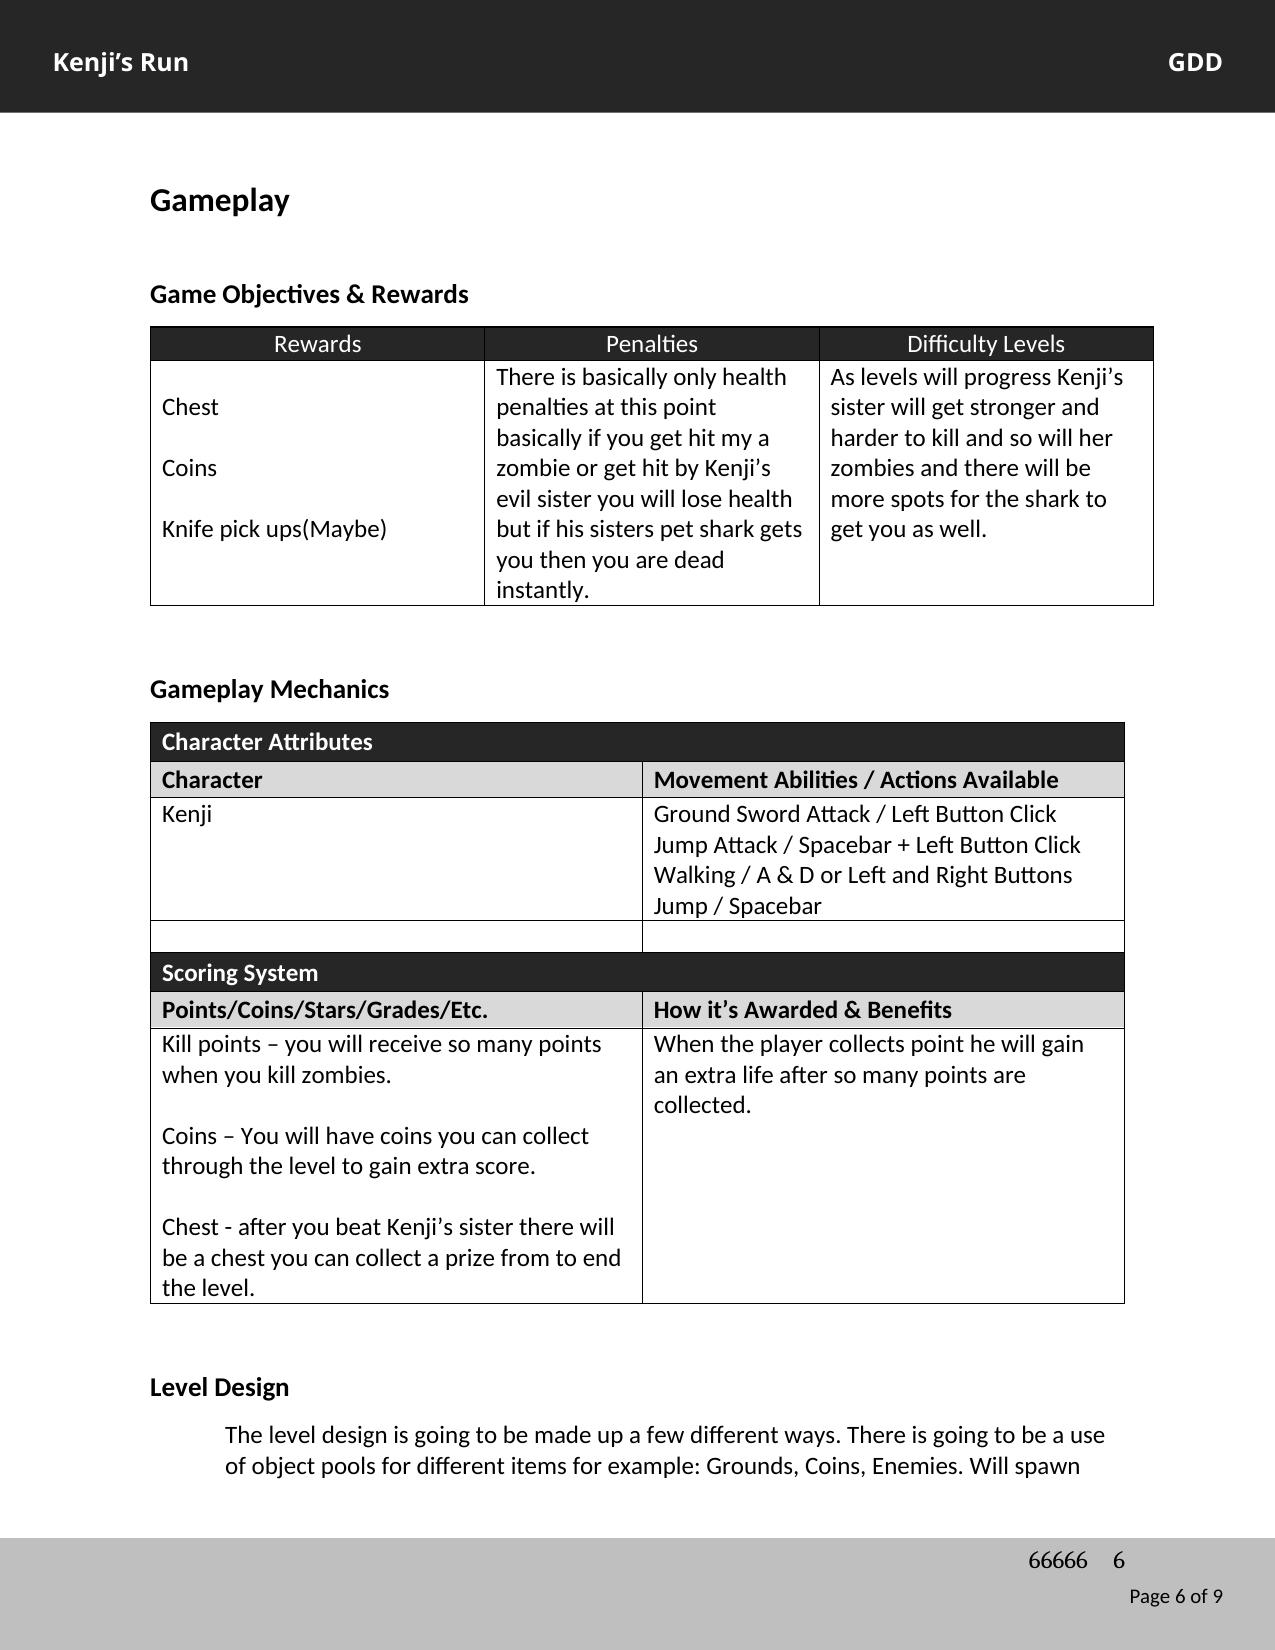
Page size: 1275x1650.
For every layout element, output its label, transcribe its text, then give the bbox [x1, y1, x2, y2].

table_header Penalties [485, 328, 819, 360]
subtitle Gameplay [150, 179, 1125, 219]
table_cell Kill points – you will receive so many points when you kill zombies. Coins – You will have coins you can collect through the level to gain extra score. Chest - after you beat Kenji’s sister there will be a chest you can collect a prize from to end the level. [151, 1029, 642, 1303]
table_cell Points/Coins/Stars/Grades/Etc. [151, 992, 642, 1027]
table_header Rewards [151, 328, 484, 360]
subtitle Game Objectives & Rewards [150, 277, 1125, 310]
table_cell Kenji [151, 798, 642, 920]
table_header Character Attributes [151, 723, 642, 761]
table_cell There is basically only health penalties at this point basically if you get hit my a zombie or get hit by Kenji’s evil sister you will lose health but if his sisters pet shark gets you then you are dead instantly. [485, 361, 819, 605]
table_cell [642, 953, 1124, 991]
table_cell Chest Coins Knife pick ups(Maybe) [151, 361, 484, 605]
table_cell Movement Abilities / Actions Available [643, 762, 1124, 797]
table_cell When the player collects point he will gain an extra life after so many points are collected. [643, 1029, 1124, 1303]
table_cell [643, 921, 1124, 952]
table_cell Character [151, 762, 642, 797]
table_header Difficulty Levels [820, 328, 1153, 360]
subtitle Level Design [150, 1370, 1125, 1403]
table_header [642, 723, 1124, 761]
table_cell How it’s Awarded & Benefits [643, 992, 1124, 1027]
table_cell [151, 921, 642, 952]
table_cell Ground Sword Attack / Left Button Click Jump Attack / Spacebar + Left Button Click Walking / A & D or Left and Right Buttons Jump / Spacebar [643, 798, 1124, 920]
subtitle Gameplay Mechanics [150, 672, 1125, 705]
table_cell As levels will progress Kenji’s sister will get stronger and harder to kill and so will her zombies and there will be more spots for the shark to get you as well. [820, 361, 1153, 605]
table_cell Scoring System [151, 953, 642, 991]
